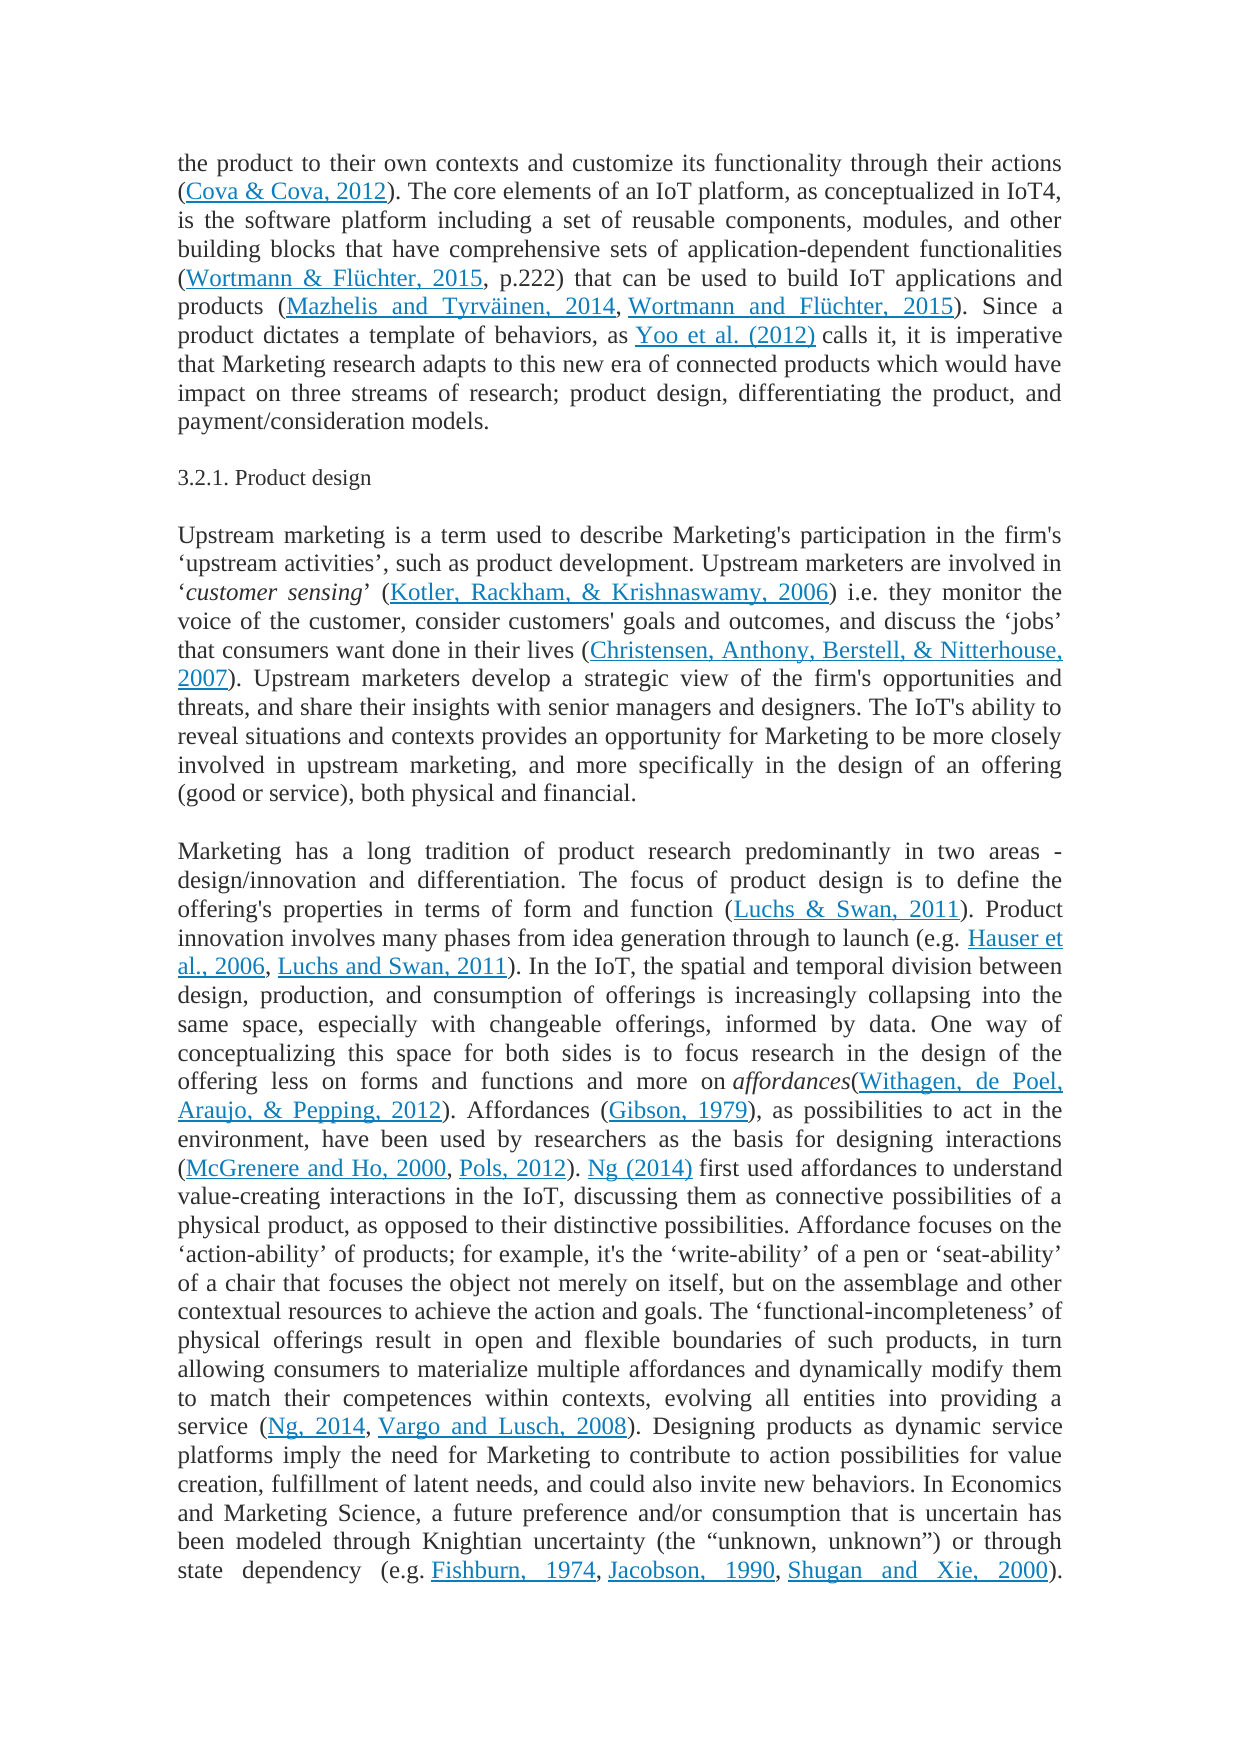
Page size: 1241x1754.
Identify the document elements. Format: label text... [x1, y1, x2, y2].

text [177, 148, 1063, 435]
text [177, 836, 1063, 1584]
text Upstream marketing is a term used to describe Marketing's participation in the firm's ‘upstream activities’, such as product development. Upstream marketers are involved in ‘customer sensing’ (Kotler, Rackham, & Krishnaswamy, 2006) i.e. they monitor the voice of the customer, consider customers' goals and outcomes, and discuss the ‘jobs’ that consumers want done in their lives (Christensen, Anthony, Berstell, & Nitterhouse, 2007). Upstream marketers develop a strategic view of the firm's opportunities and threats, and share their insights with senior managers and designers. The IoT's ability to reveal situations and contexts provides an opportunity for Marketing to be more closely involved in upstream marketing, and more specifically in the design of an offering (good or service), both physical and financial. [177, 520, 1063, 807]
subtitle 3.2.1. Product design [177, 464, 1063, 491]
